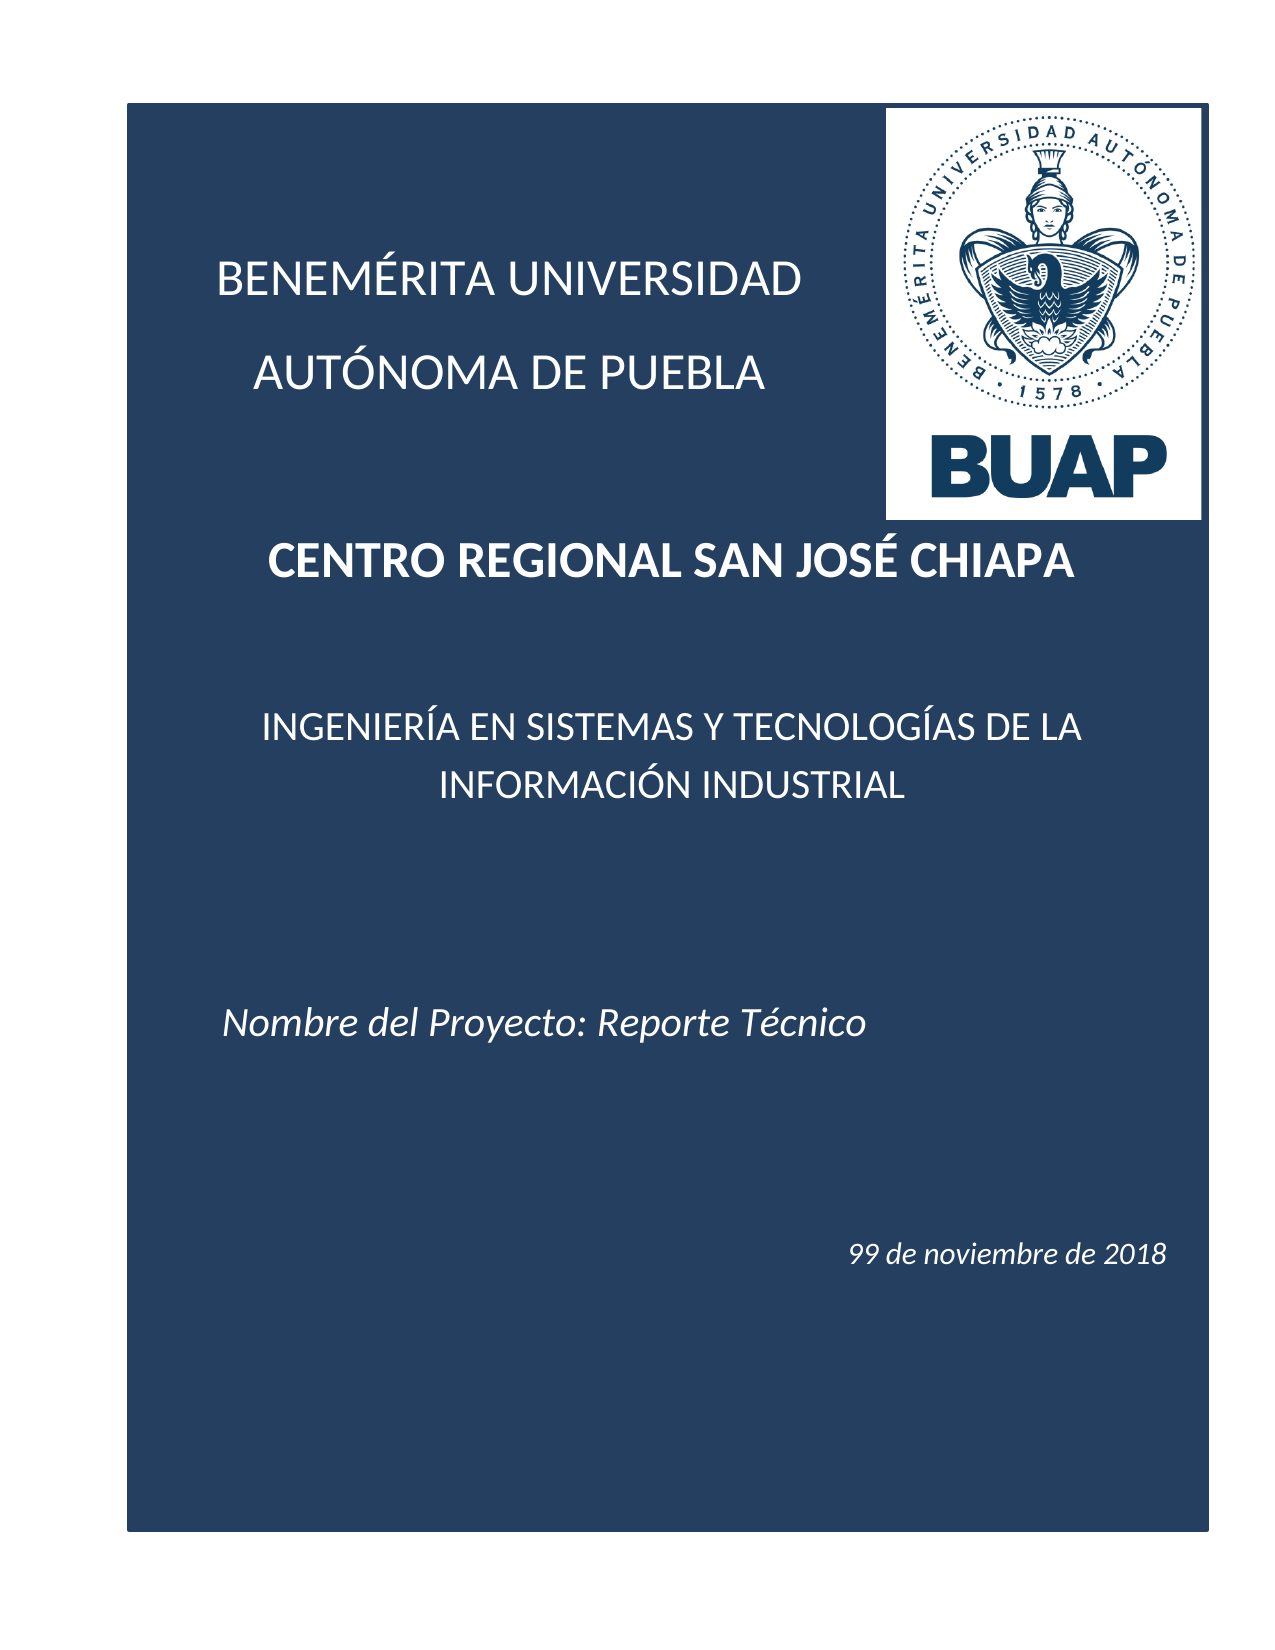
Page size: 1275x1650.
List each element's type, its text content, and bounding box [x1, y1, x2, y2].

text AUTÓNOMA DE PUEBLA [177, 339, 812, 402]
text CENTRO REGIONAL SAN JOSÉ CHIAPA [177, 527, 1167, 590]
text BENEMÉRITA UNIVERSIDAD [177, 245, 812, 308]
text INGENIERÍA EN SISTEMAS Y TECNOLOGÍAS DE LA INFORMACIÓN INDUSTRIAL [177, 700, 1167, 809]
picture [903, 116, 1195, 498]
text 99 de noviembre de 2018 [325, 1234, 1167, 1272]
text Nombre del Proyecto: Reporte Técnico [177, 996, 1167, 1047]
